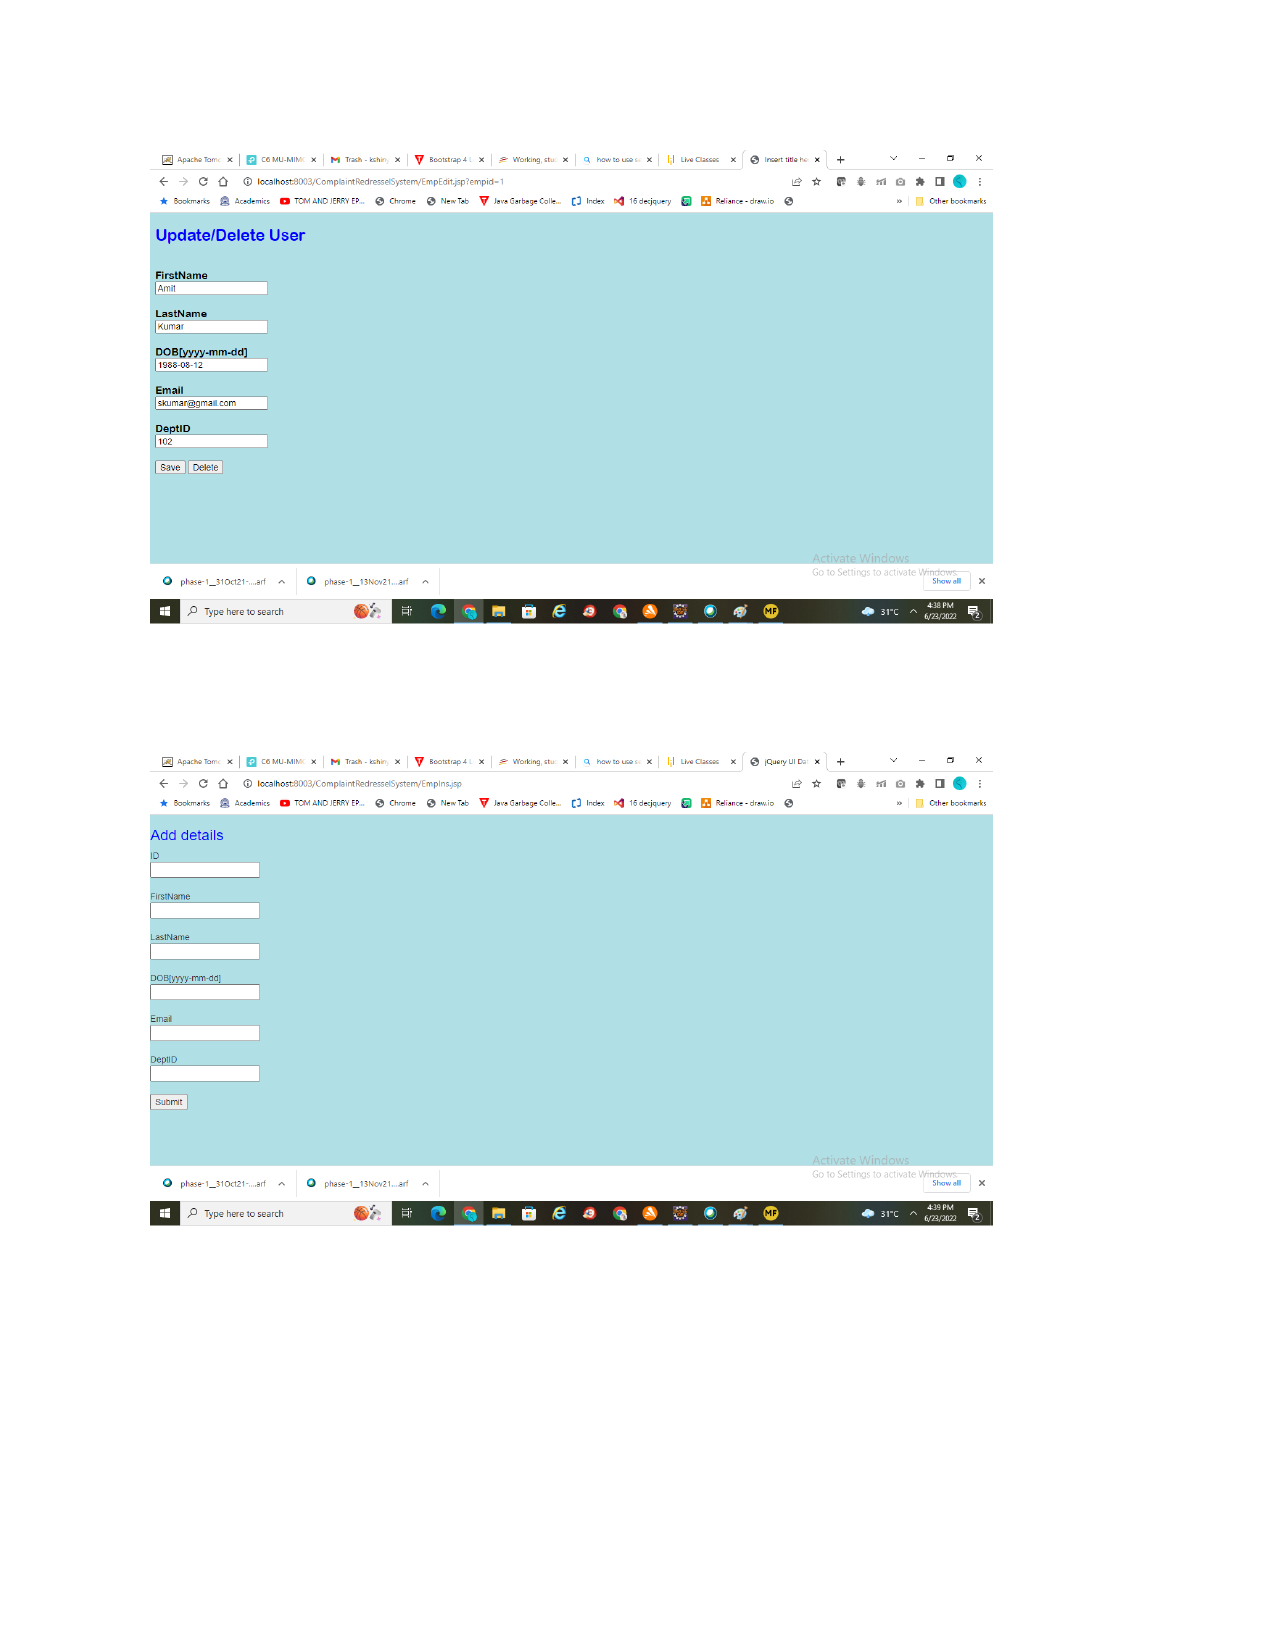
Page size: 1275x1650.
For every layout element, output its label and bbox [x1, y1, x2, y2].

picture [150, 150, 1125, 748]
picture [150, 752, 1125, 1350]
